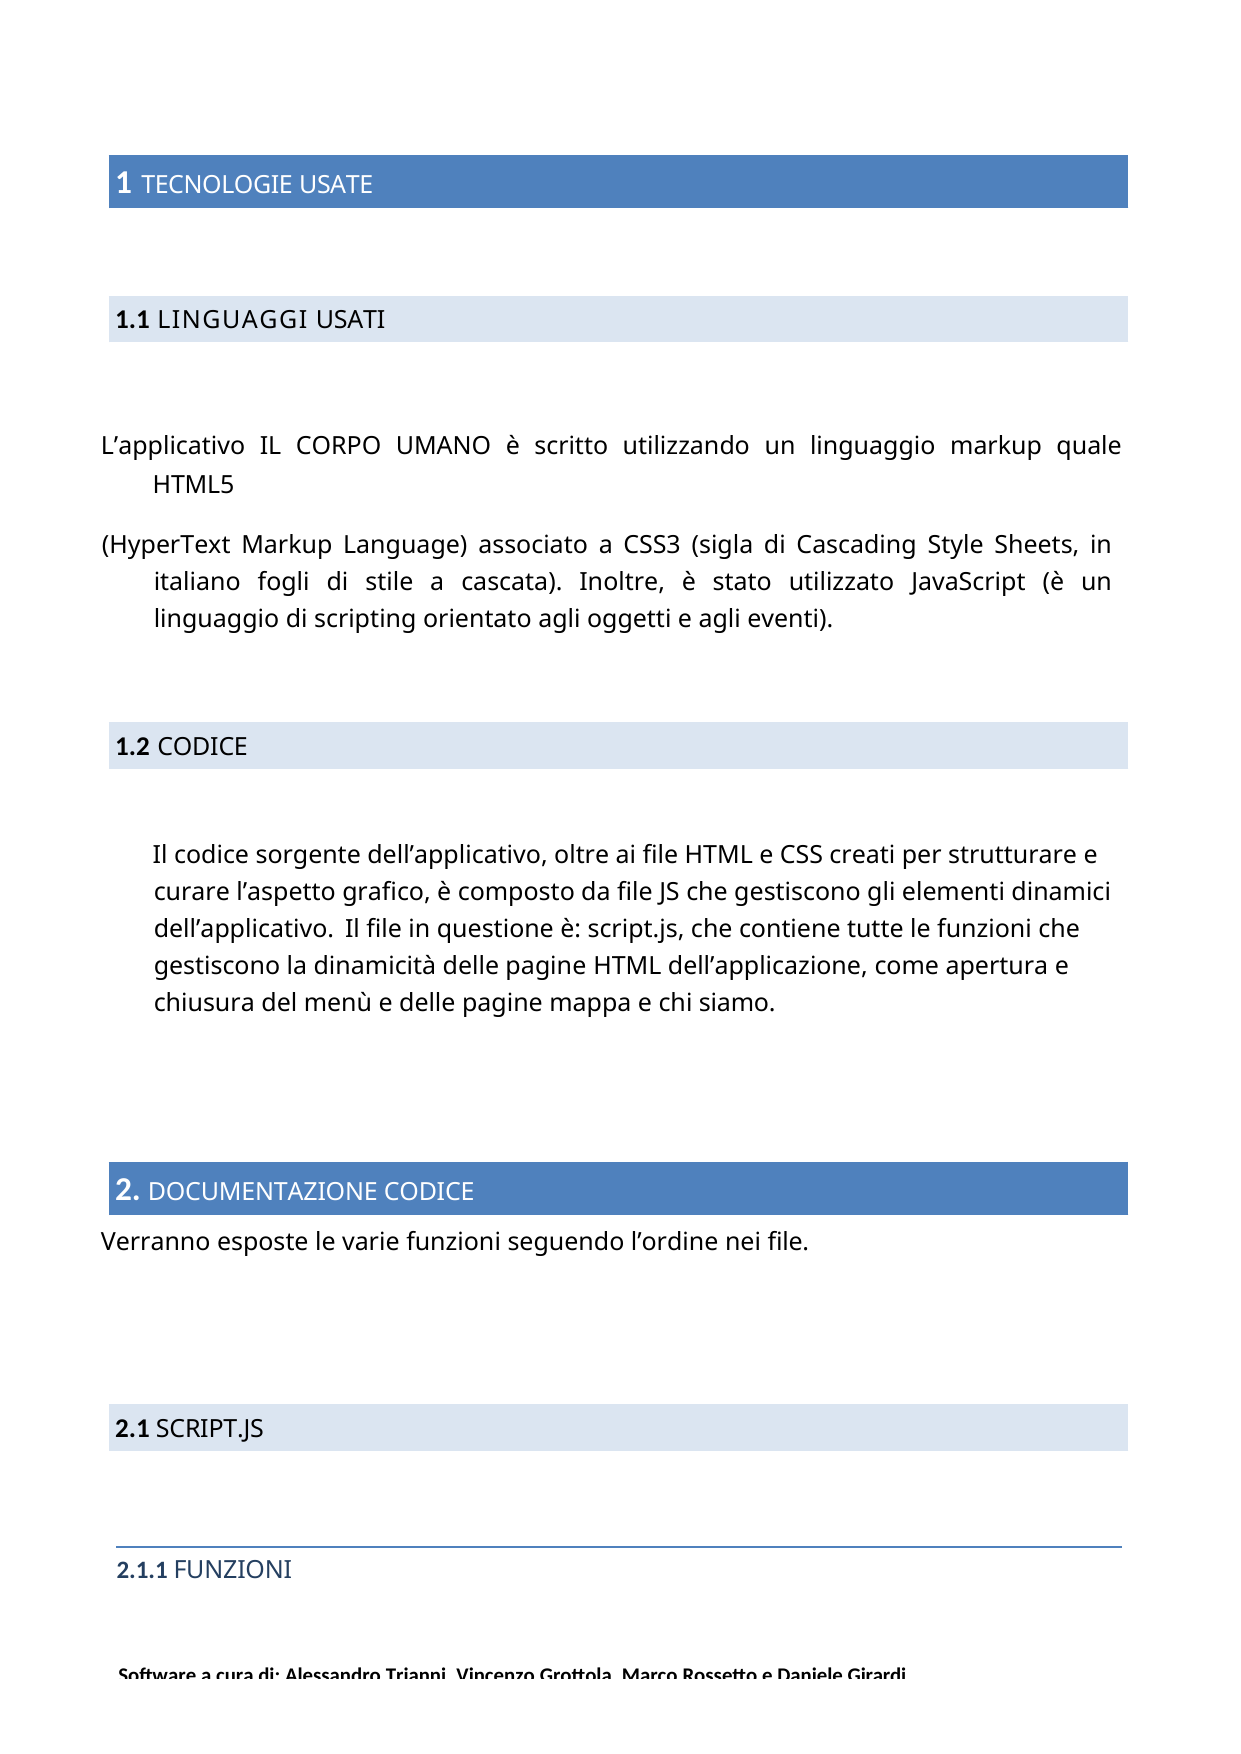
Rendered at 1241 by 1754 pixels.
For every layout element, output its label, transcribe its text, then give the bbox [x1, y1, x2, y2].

subtitle Funzioni [116, 1548, 1122, 1586]
text Il codice sorgente dell’applicativo, oltre ai file HTML e CSS creati per strutturare e curare l’aspetto grafico, è composto da file JS che gestiscono gli elementi dinamici dell’applicativo. Il file in questione è: script.js, che contiene tutte le funzioni che gestiscono la dinamicità delle pagine HTML dell’applicazione, come apertura e chiusura del menù e delle pagine mappa e chi siamo. [152, 837, 1122, 1018]
text (HyperText Markup Language) associato a CSS3 (sigla di Cascading Style Sheets, in italiano fogli di stile a cascata). Inoltre, è stato utilizzato JavaScript (è un linguaggio di scripting orientato agli oggetti e agli eventi). [102, 527, 1112, 634]
subtitle script.js [115, 1410, 1122, 1444]
text L’applicativo IL CORPO UMANO è scritto utilizzando un linguaggio markup quale HTML5 [101, 427, 1122, 501]
subtitle Documentazione Codice [115, 1168, 1122, 1209]
subtitle Linguaggi usati [115, 302, 1122, 336]
subtitle Codice [115, 729, 1122, 762]
subtitle Tecnologie Usate [115, 161, 1122, 202]
text Verranno esposte le varie funzioni seguendo l’ordine nei file. [101, 1224, 1122, 1258]
